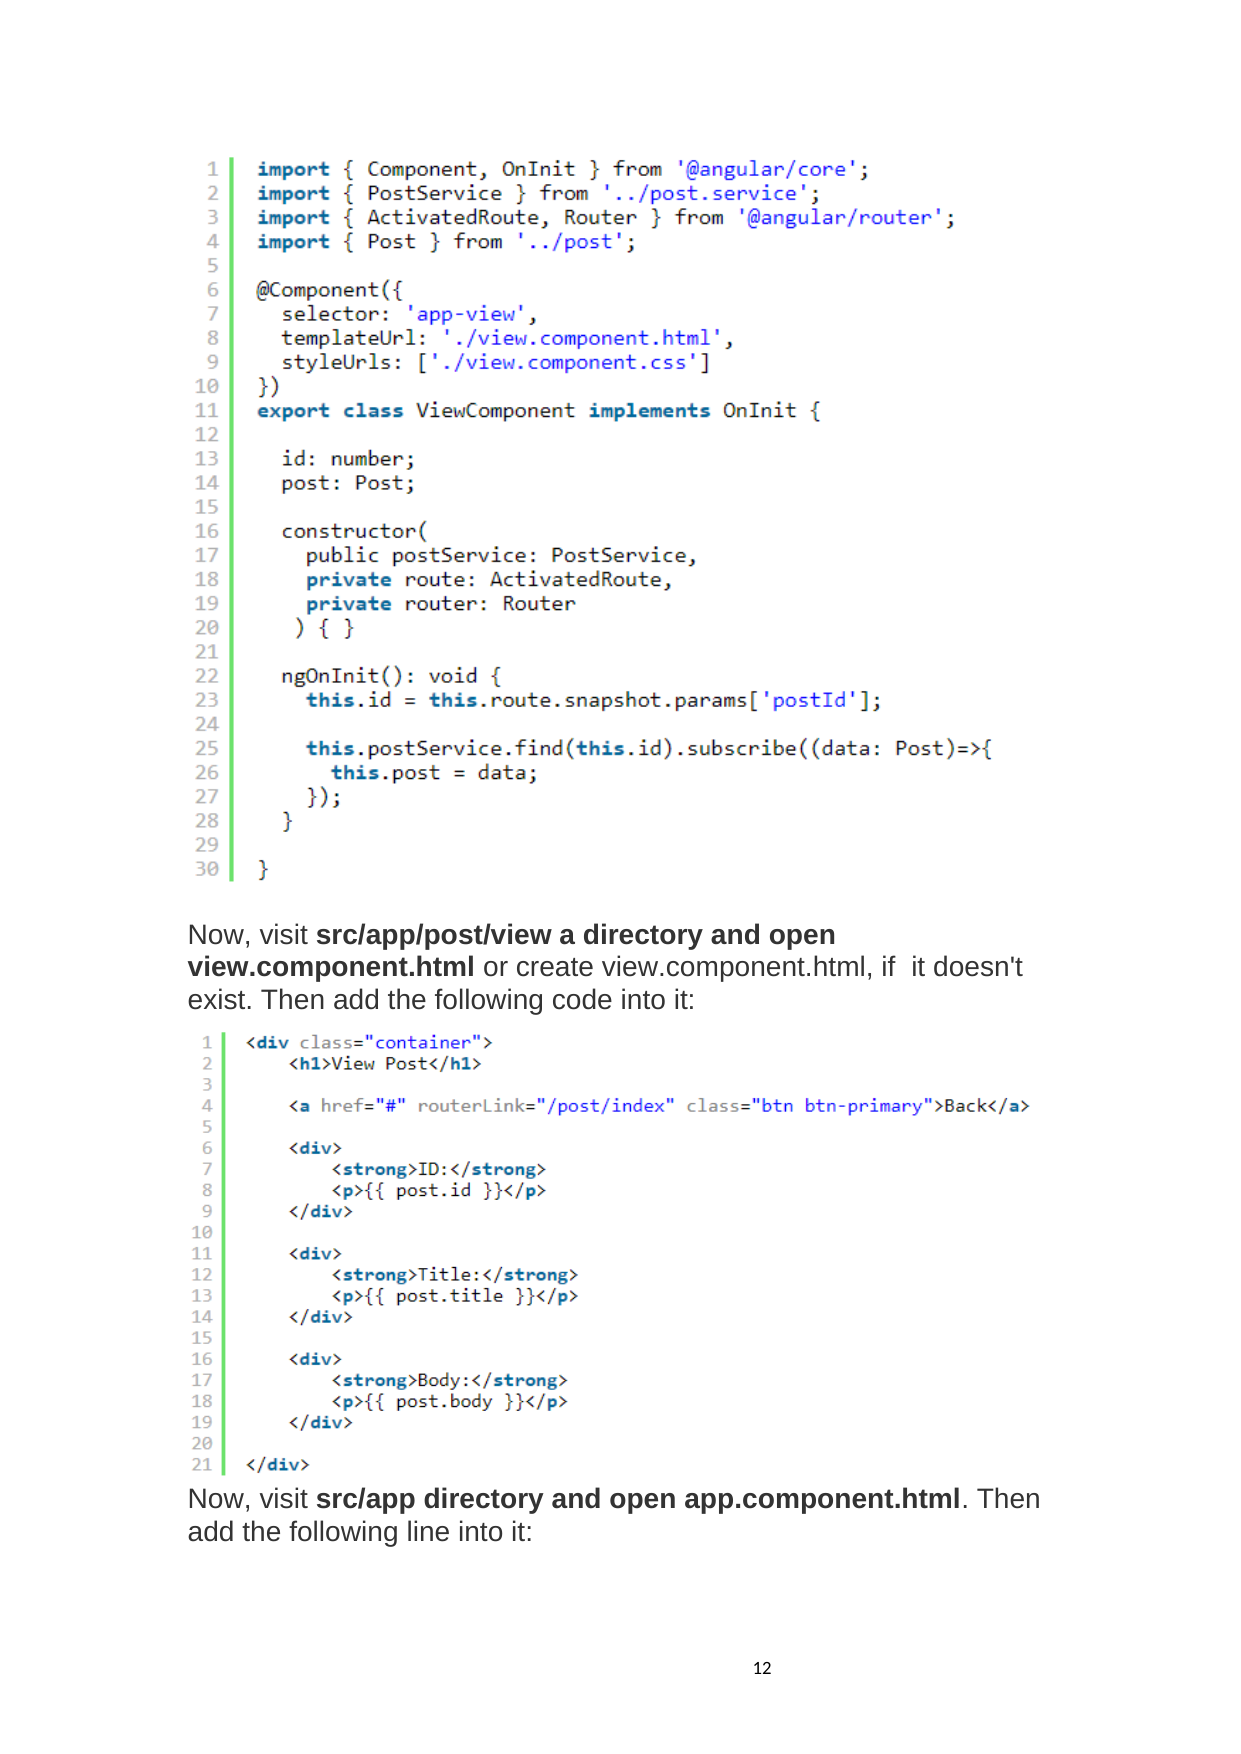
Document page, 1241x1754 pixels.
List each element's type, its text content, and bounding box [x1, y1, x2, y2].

text Now, visit src/app directory and open app.component.html. Then add the following line into it: [533, 1483, 1053, 1547]
picture [187, 150, 1052, 893]
text Now, visit src/app/post/view a directory and open view.component.html or create view.component.html, if it doesn't exist. Then add the following code into it: [696, 918, 1053, 1015]
picture [187, 1015, 1053, 1483]
